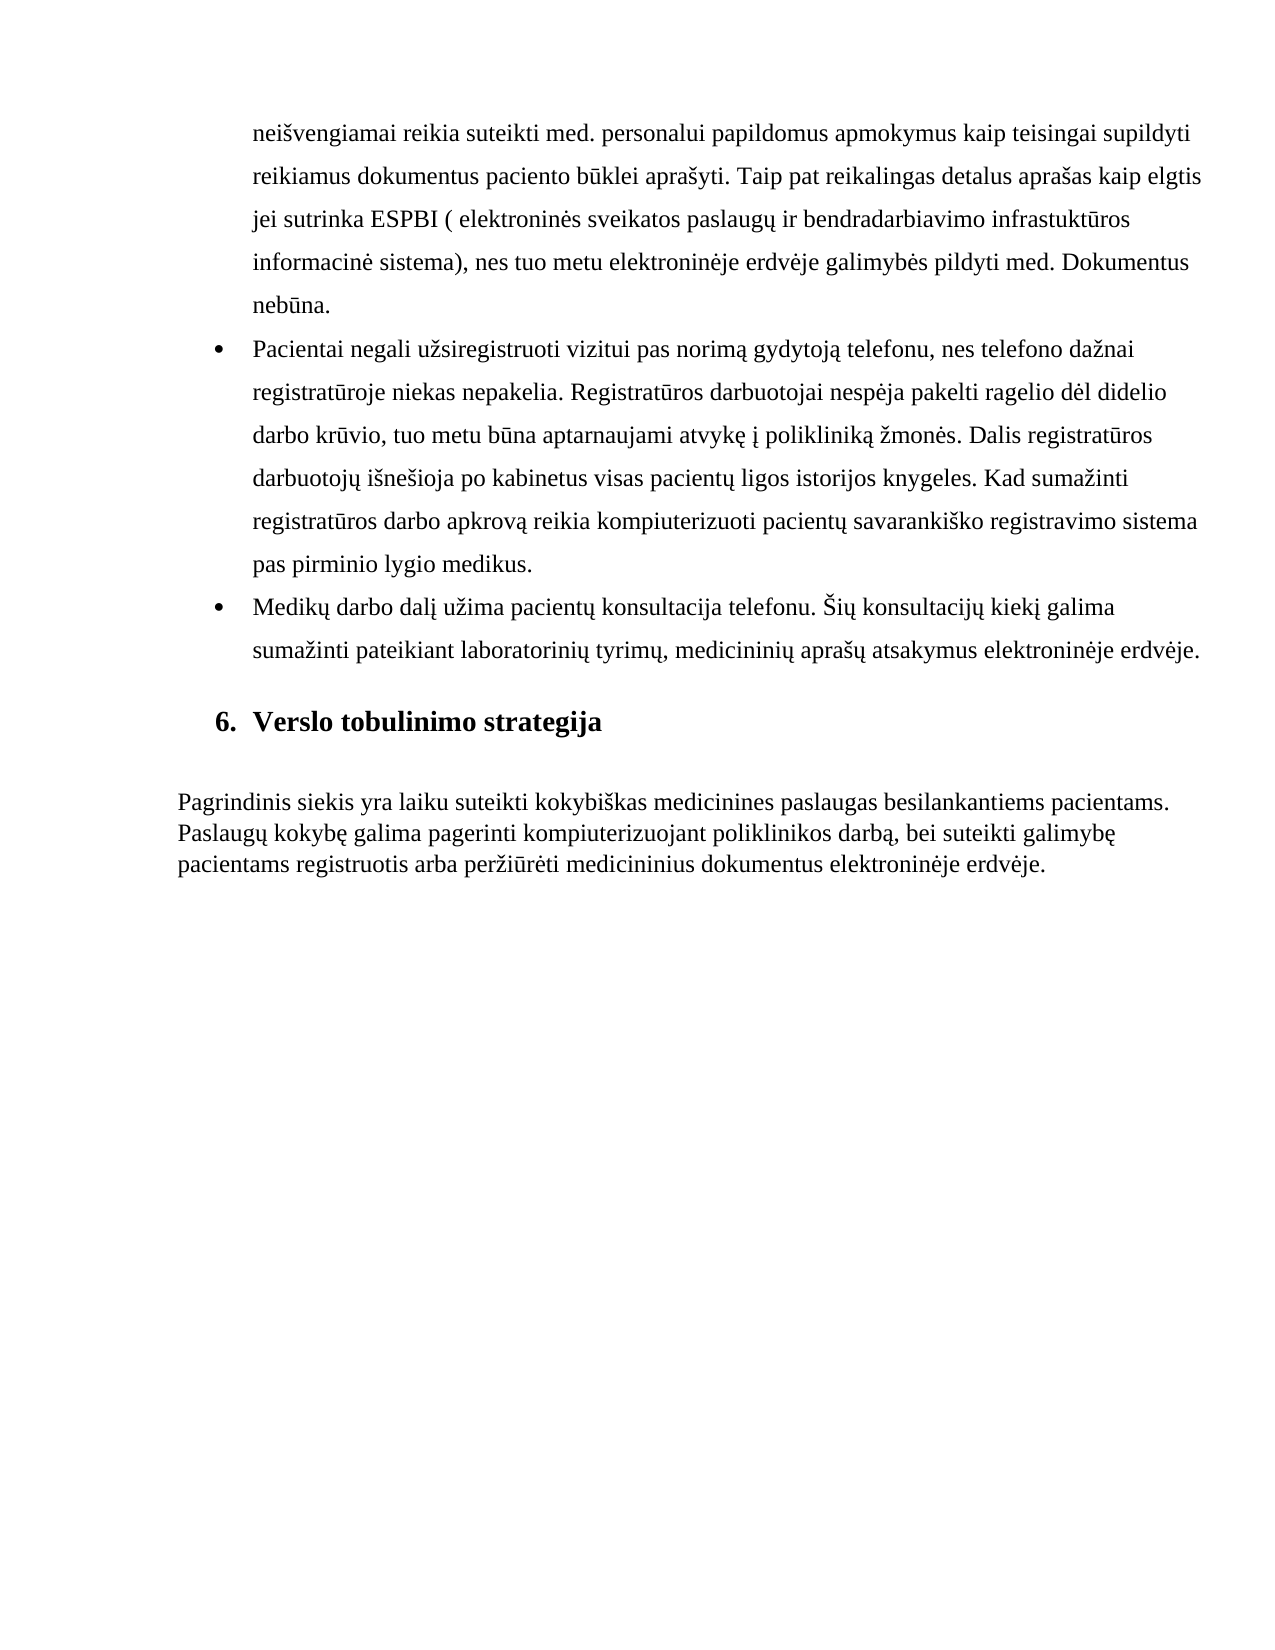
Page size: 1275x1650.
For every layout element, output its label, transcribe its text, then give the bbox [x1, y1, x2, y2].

list Pacientai negali užsiregistruoti vizitui pas norimą gydytoją telefonu, nes telefono dažnai registratūroje niekas nepakelia. Registratūros darbuotojai nespėja pakelti ragelio dėl didelio darbo krūvio, tuo metu būna aptarnaujami atvykę į polikliniką žmonės. Dalis registratūros darbuotojų išnešioja po kabinetus visas pacientų ligos istorijos knygeles. Kad sumažinti registratūros darbo apkrovą reikia kompiuterizuoti pacientų savarankiško registravimo sistema pas pirminio lygio medikus. [215, 334, 1216, 578]
list Medikų darbo dalį užima pacientų konsultacija telefonu. Šių konsultacijų kiekį galima sumažinti pateikiant laboratorinių tyrimų, medicininių aprašų atsakymus elektroninėje erdvėje. [215, 592, 1216, 664]
text Pagrindinis siekis yra laiku suteikti kokybiškas medicinines paslaugas besilankantiems pacientams. Paslaugų kokybę galima pagerinti kompiuterizuojant poliklinikos darbą, bei suteikti galimybę pacientams registruotis arba peržiūrėti medicininius dokumentus elektroninėje erdvėje. [177, 787, 1216, 878]
subtitle Verslo tobulinimo strategija [215, 704, 1216, 737]
